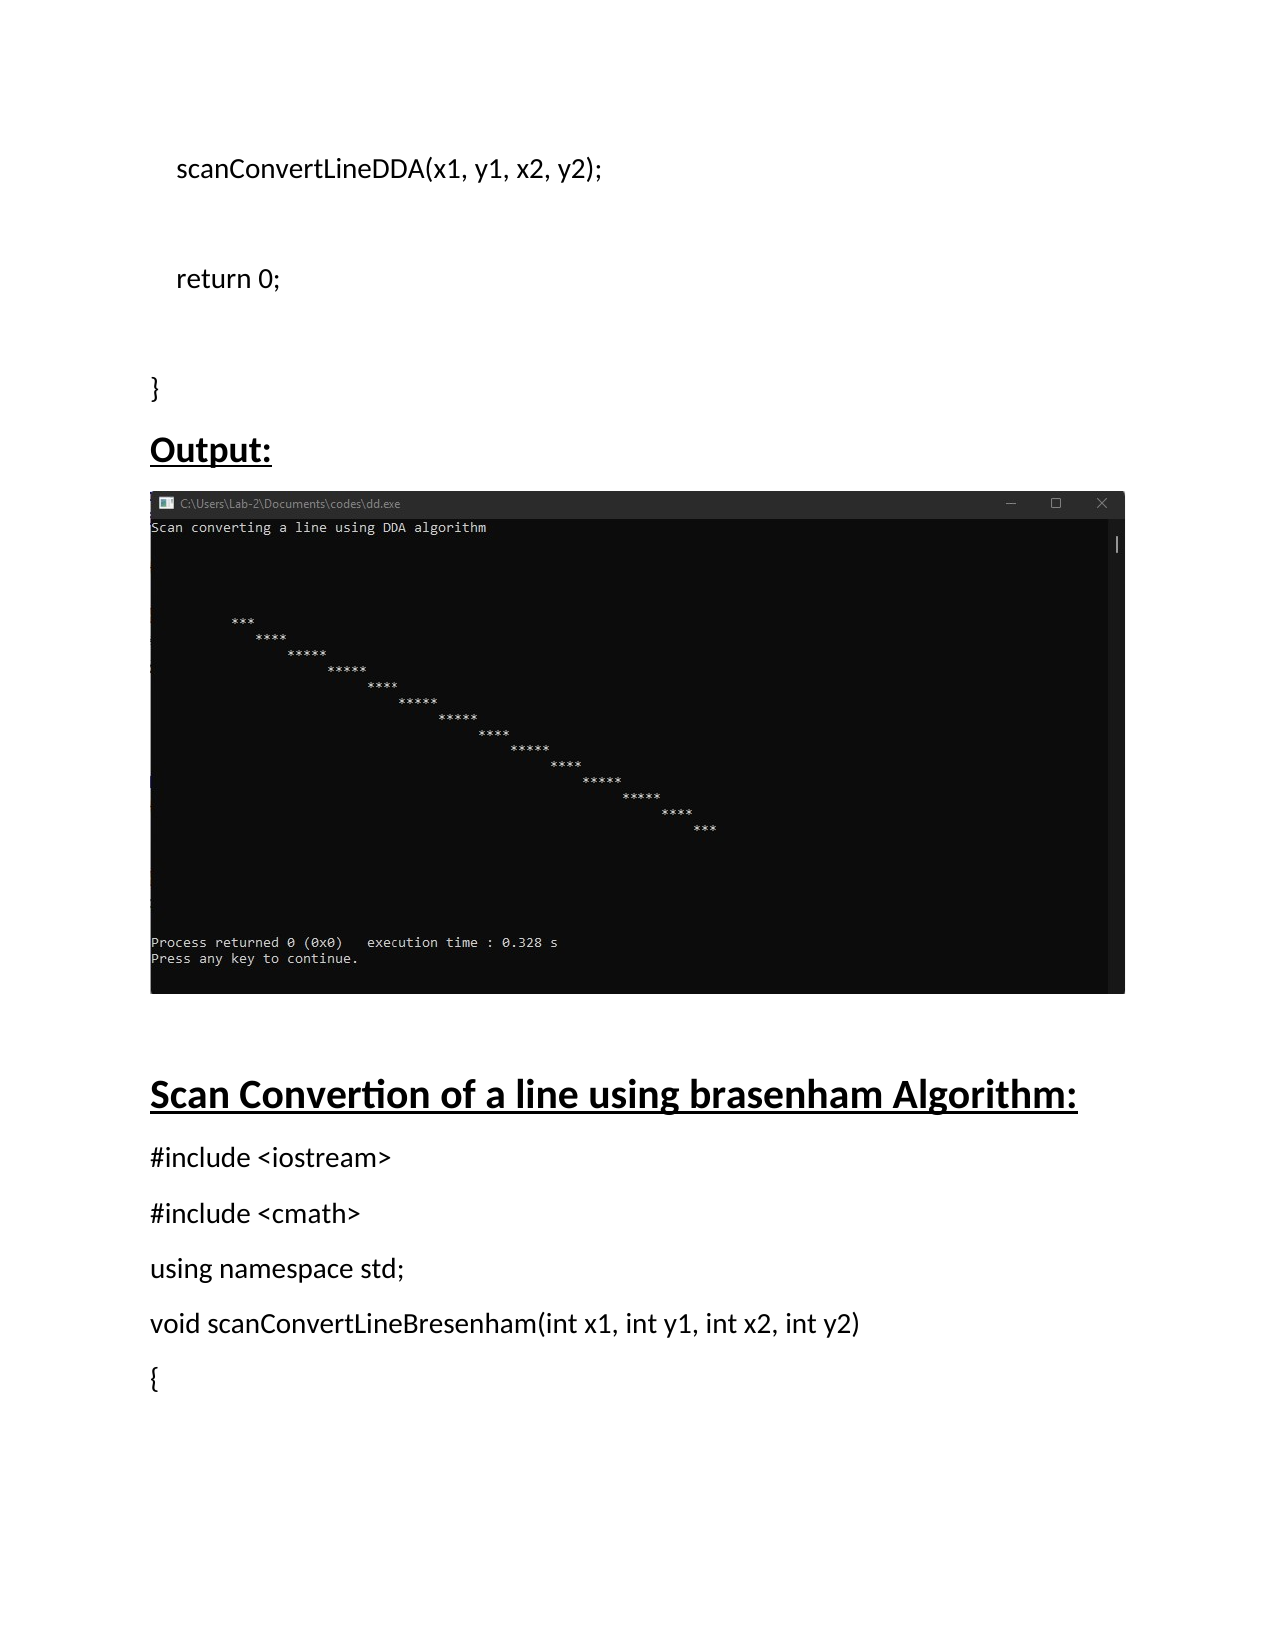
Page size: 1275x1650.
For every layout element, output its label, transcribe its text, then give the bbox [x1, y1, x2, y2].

text } [150, 370, 1125, 406]
picture [150, 491, 1125, 994]
text Output: [150, 426, 1125, 471]
text #include <cmath> [150, 1195, 1125, 1230]
text scanConvertLineDDA(x1, y1, x2, y2); [150, 150, 1125, 186]
text return 0; [150, 260, 1125, 296]
text #include <iostream> [150, 1139, 1125, 1175]
text { [150, 1360, 1125, 1396]
text Scan Convertion of a line using brasenham Algorithm: [150, 1068, 1125, 1119]
text using namespace std; [150, 1250, 1125, 1285]
text void scanConvertLineBresenham(int x1, int y1, int x2, int y2) [150, 1305, 1125, 1341]
